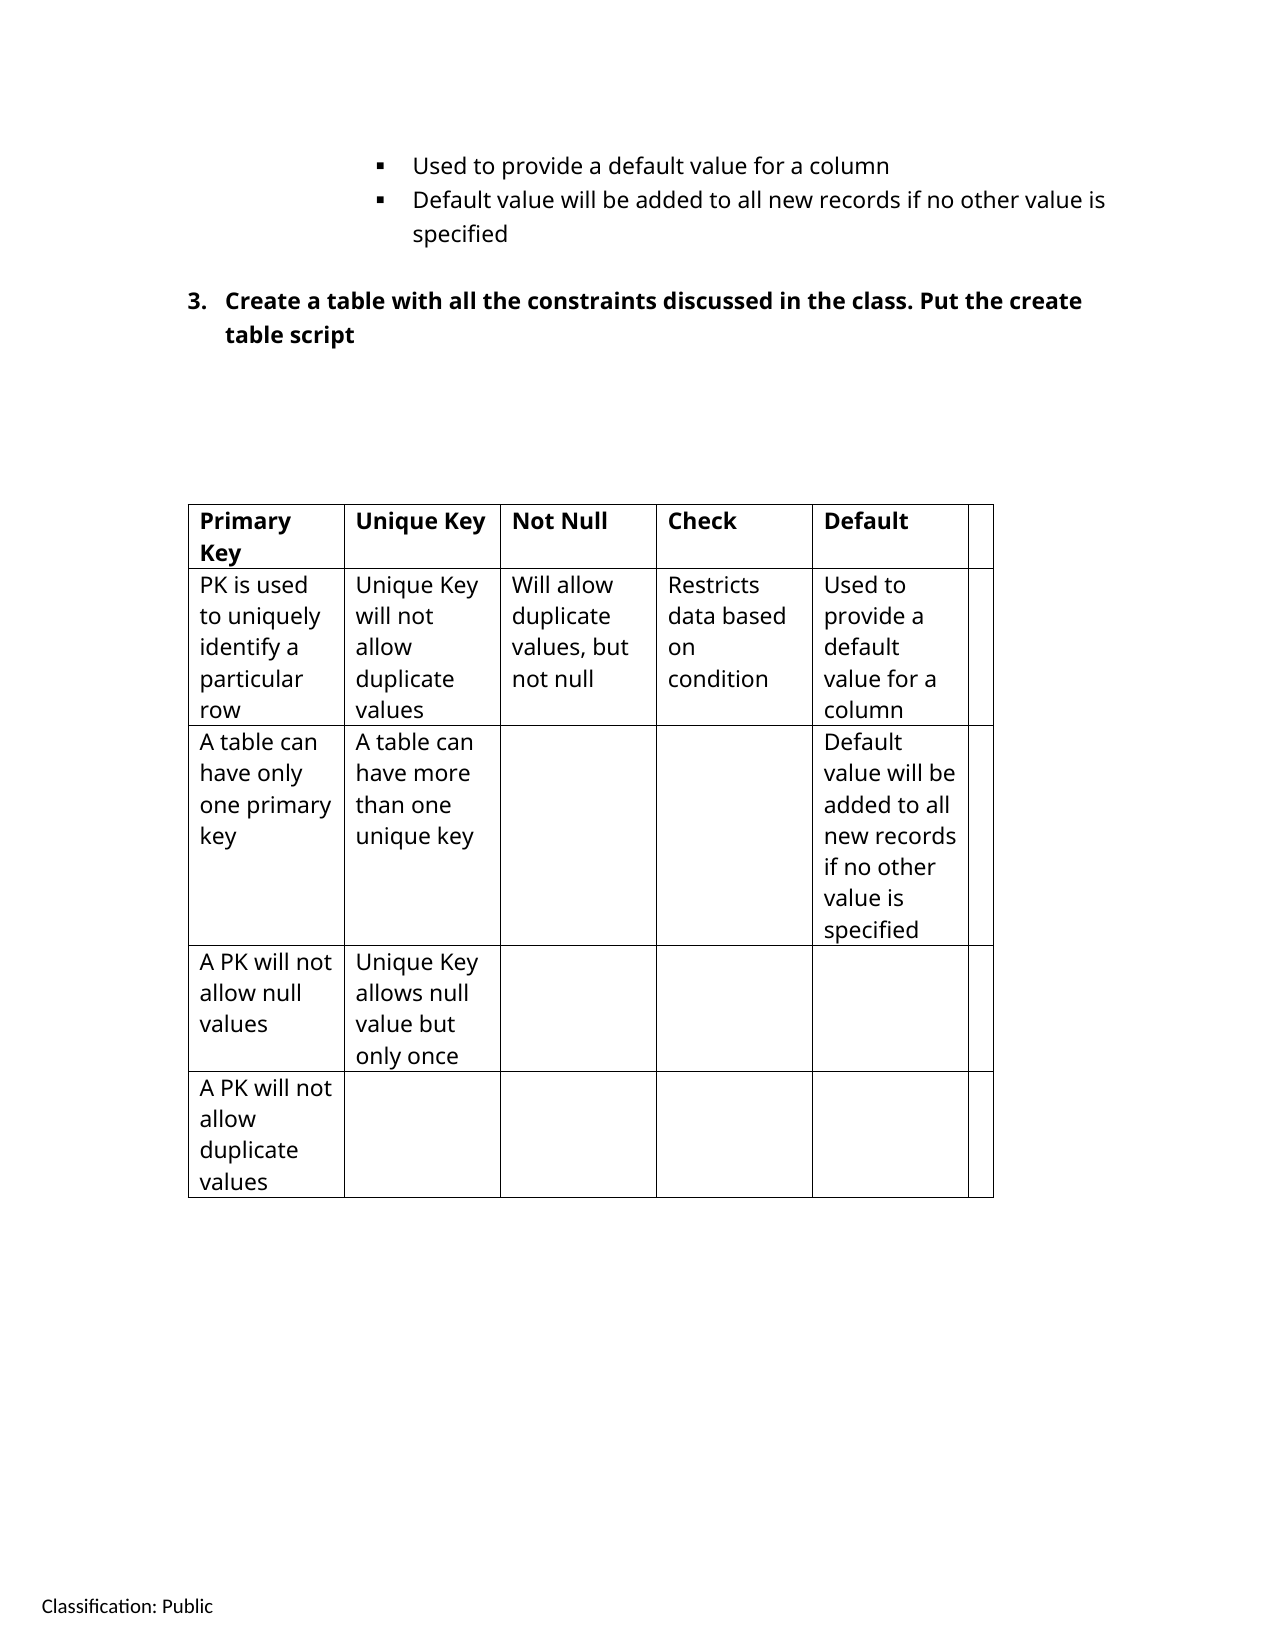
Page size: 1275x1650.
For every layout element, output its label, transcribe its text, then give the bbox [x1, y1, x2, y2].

list Used to provide a default value for a column [375, 150, 1125, 181]
table_cell Restricts data based on condition [657, 569, 812, 725]
table_cell [501, 726, 656, 945]
table_header Check [657, 505, 812, 568]
table_cell A table can have only one primary key [189, 726, 344, 945]
table_cell PK is used to uniquely identify a particular row [189, 569, 344, 725]
table_cell Unique Key will not allow duplicate values [345, 569, 500, 725]
table_cell [969, 946, 993, 1071]
table_cell [657, 946, 812, 1071]
table_cell [657, 726, 812, 945]
table_cell [813, 946, 968, 1071]
table_header Default [813, 505, 968, 568]
table_header Not Null [501, 505, 656, 568]
list Default value will be added to all new records if no other value is specified [375, 184, 1125, 249]
table_cell Used to provide a default value for a column [813, 569, 968, 725]
table_cell A PK will not allow null values [189, 946, 344, 1071]
table_cell [969, 1072, 993, 1197]
table_cell [657, 1072, 812, 1197]
table_cell [501, 946, 656, 1071]
table_cell [813, 1072, 968, 1197]
table_cell [969, 726, 993, 945]
list Create a table with all the constraints discussed in the class. Put the create table script [187, 285, 1125, 350]
table_cell [969, 569, 993, 725]
table_cell [501, 1072, 656, 1197]
table_header Unique Key [345, 505, 500, 568]
table_cell Unique Key allows null value but only once [345, 946, 500, 1071]
table_cell Will allow duplicate values, but not null [501, 569, 656, 725]
table_header Primary Key [189, 505, 344, 568]
table_cell Default value will be added to all new records if no other value is specified [813, 726, 968, 945]
table_cell A PK will not allow duplicate values [189, 1072, 344, 1197]
table_cell A table can have more than one unique key [345, 726, 500, 945]
table_cell [345, 1072, 500, 1197]
table_header [969, 505, 993, 568]
